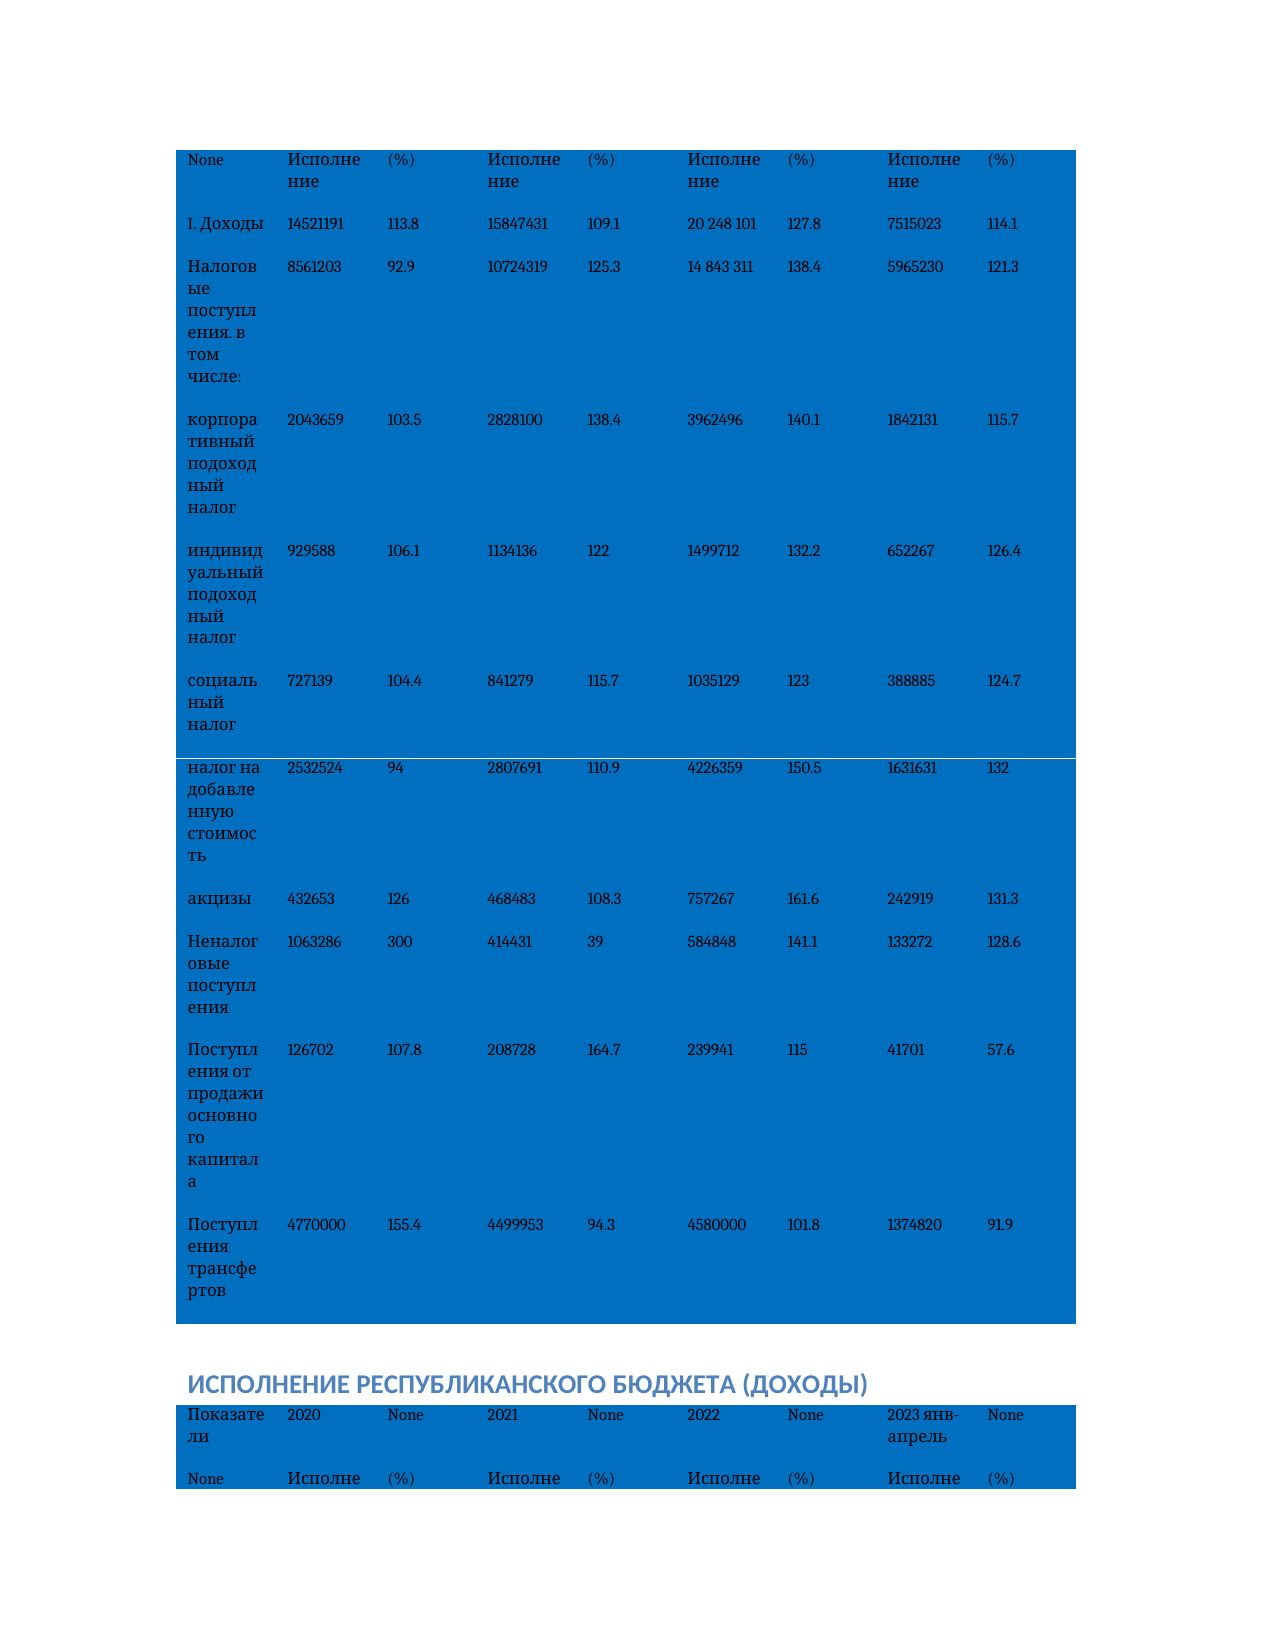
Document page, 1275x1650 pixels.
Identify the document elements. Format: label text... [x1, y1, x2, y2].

table_cell Исполнение [476, 150, 576, 215]
subtitle ИСПОЛНЕНИЕ РЕСПУБЛИКАНСКОГО БЮДЖЕТА (ДОХОДЫ) [187, 1367, 1087, 1400]
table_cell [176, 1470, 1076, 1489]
table_cell (%) [776, 150, 876, 215]
table_cell None [176, 150, 276, 215]
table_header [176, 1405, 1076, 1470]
table_cell Исполнение [276, 150, 376, 215]
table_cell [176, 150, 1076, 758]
table_cell (%) [576, 150, 676, 215]
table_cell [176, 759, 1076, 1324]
table_cell (%) [376, 150, 476, 215]
table_cell Исполнение [676, 150, 776, 215]
